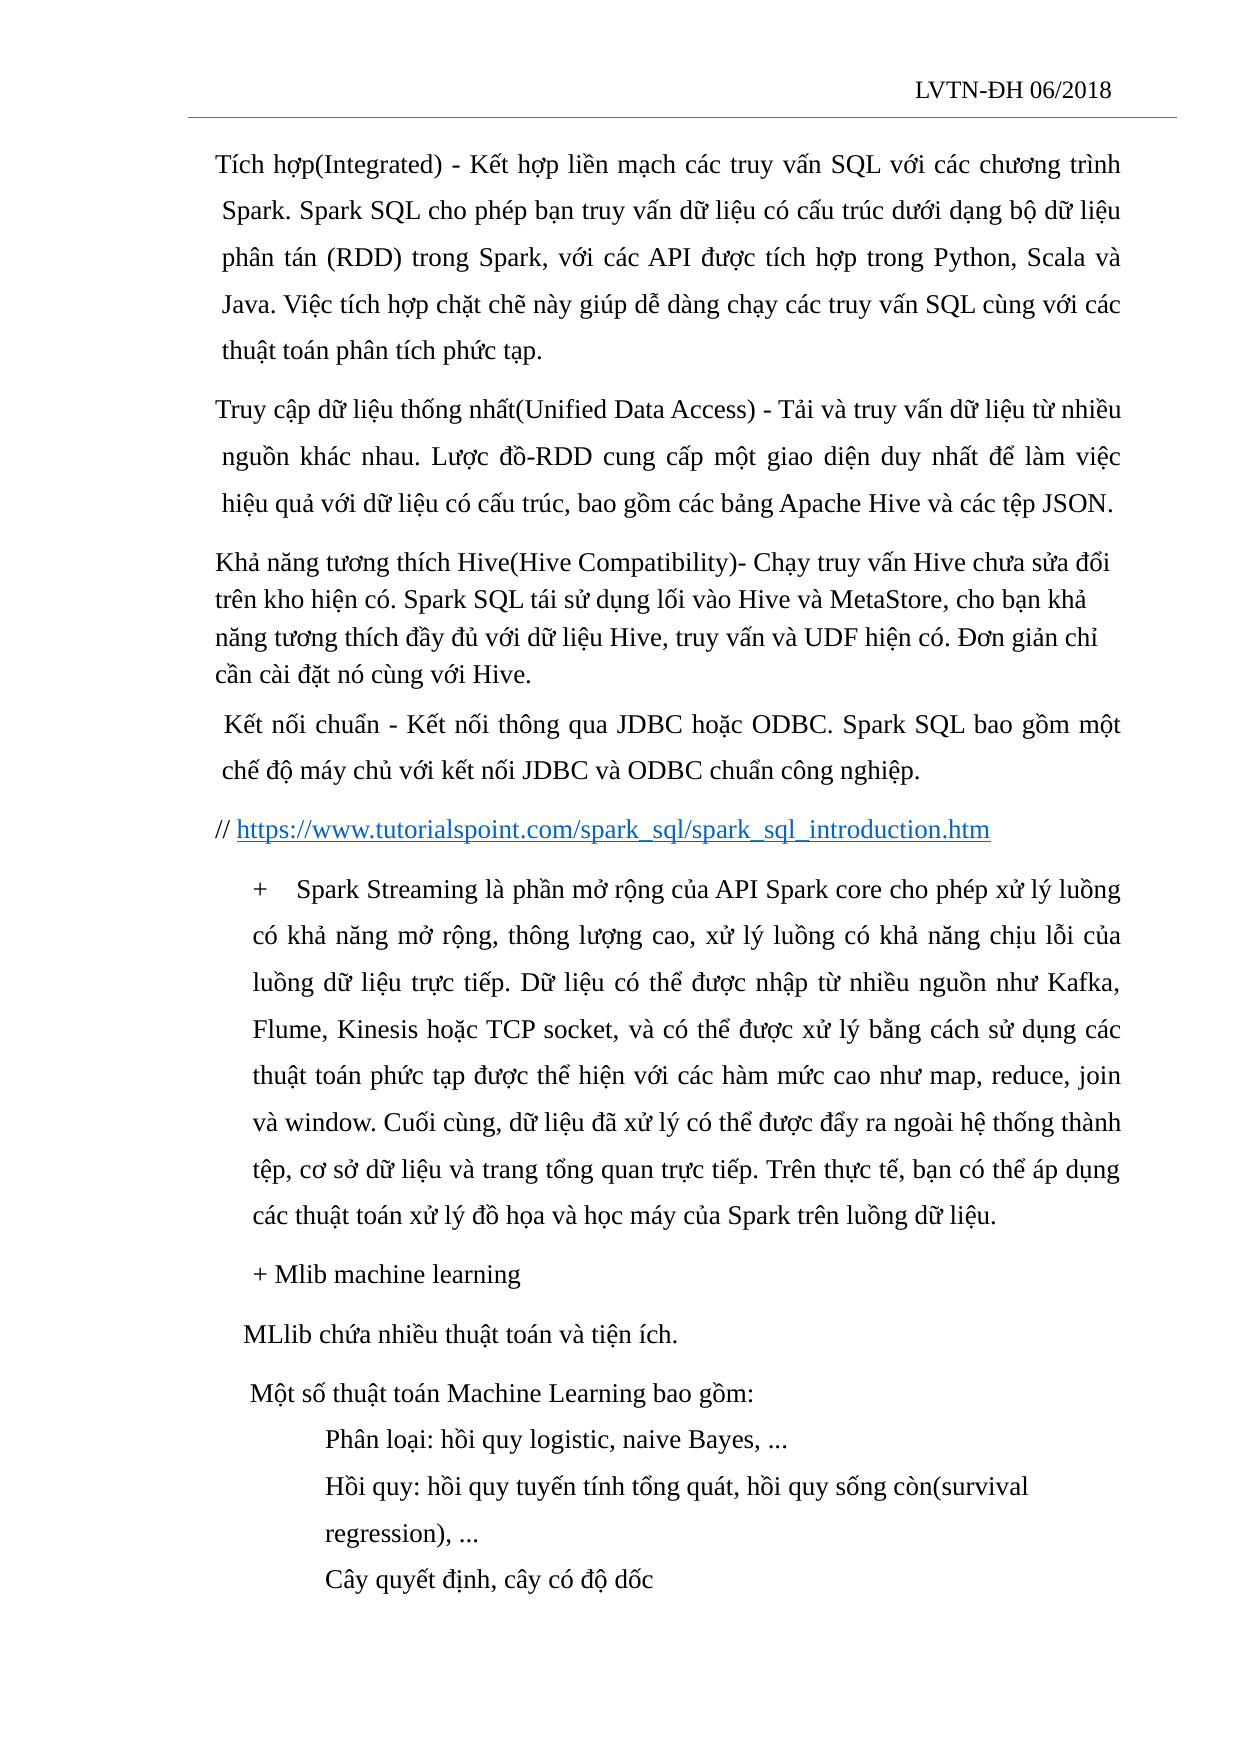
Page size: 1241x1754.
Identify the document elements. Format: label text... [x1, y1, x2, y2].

text Một số thuật toán Machine Learning bao gồm: Phân loại: hồi quy logistic, naive Bayes, ... Hồi quy: hồi quy tuyến tính tổng quát, hồi quy sống còn(survival regression), ... Cây quyết định, cây có độ dốc [236, 1377, 1122, 1595]
text + Mlib machine learning [252, 1258, 1122, 1290]
text // https://www.tutorialspoint.com/spark_sql/spark_sql_introduction.htm [215, 813, 1122, 845]
text Truy cập dữ liệu thống nhất(Unified Data Access) - Tải và truy vấn dữ liệu từ nhiều nguồn khác nhau. Lược đồ-RDD cung cấp một giao diện duy nhất để làm việc hiệu quả với dữ liệu có cấu trúc, bao gồm các bảng Apache Hive và các tệp JSON. [215, 393, 1122, 518]
text + Spark Streaming là phần mở rộng của API Spark core cho phép xử lý luồng có khả năng mở rộng, thông lượng cao, xử lý luồng có khả năng chịu lỗi của luồng dữ liệu trực tiếp. Dữ liệu có thể được nhập từ nhiều nguồn như Kafka, Flume, Kinesis hoặc TCP socket, và có thể được xử lý bằng cách sử dụng các thuật toán phức tạp được thể hiện với các hàm mức cao như map, reduce, join và window. Cuối cùng, dữ liệu đã xử lý có thể được đẩy ra ngoài hệ thống thành tệp, cơ sở dữ liệu và trang tổng quan trực tiếp. Trên thực tế, bạn có thể áp dụng các thuật toán xử lý đồ họa và học máy của Spark trên luồng dữ liệu. [252, 873, 1122, 1231]
text MLlib chứa nhiều thuật toán và tiện ích. [236, 1318, 1122, 1349]
text Tích hợp(Integrated) - Kết hợp liền mạch các truy vấn SQL với các chương trình Spark. Spark SQL cho phép bạn truy vấn dữ liệu có cấu trúc dưới dạng bộ dữ liệu phân tán (RDD) trong Spark, với các API được tích hợp trong Python, Scala và Java. Việc tích hợp chặt chẽ này giúp dễ dàng chạy các truy vấn SQL cùng với các thuật toán phân tích phức tạp. [215, 148, 1122, 366]
text Khả năng tương thích Hive(Hive Compatibility)- Chạy truy vấn Hive chưa sửa đổi trên kho hiện có. Spark SQL tái sử dụng lối vào Hive và MetaStore, cho bạn khả năng tương thích đầy đủ với dữ liệu Hive, truy vấn và UDF hiện có. Đơn giản chỉ cần cài đặt nó cùng với Hive. [215, 546, 1122, 689]
text Kết nối chuẩn - Kết nối thông qua JDBC hoặc ODBC. Spark SQL bao gồm một chế độ máy chủ với kết nối JDBC và ODBC chuẩn công nghiệp. [215, 708, 1122, 786]
